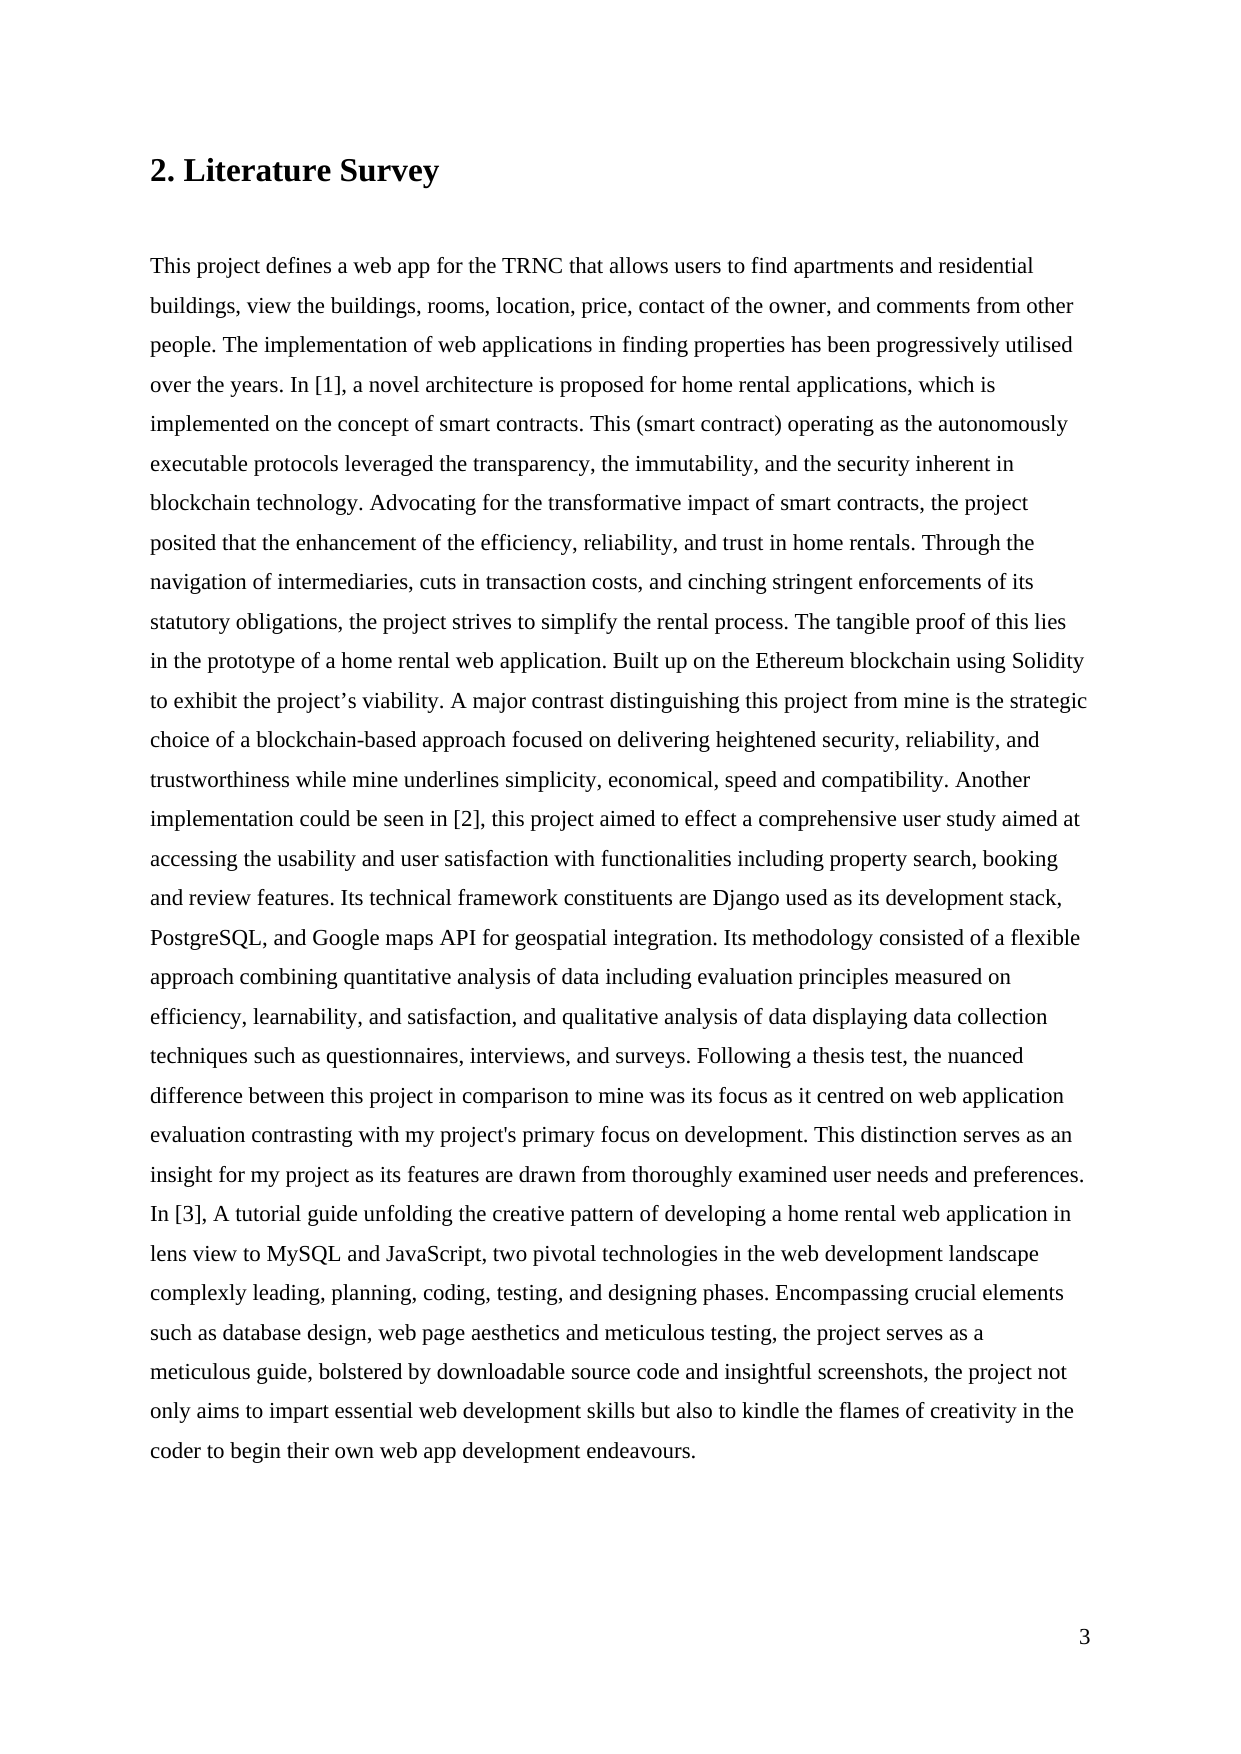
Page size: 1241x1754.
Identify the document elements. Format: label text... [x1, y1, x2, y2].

subtitle 2. Literature Survey [150, 150, 1090, 188]
text This project defines a web app for the TRNC that allows users to find apartments and residential buildings, view the buildings, rooms, location, price, contact of the owner, and comments from other people. The implementation of web applications in finding properties has been progressively utilised over the years. In [1], a novel architecture is proposed for home rental applications, which is implemented on the concept of smart contracts. This (smart contract) operating as the autonomously executable protocols leveraged the transparency, the immutability, and the security inherent in blockchain technology. Advocating for the transformative impact of smart contracts, the project posited that the enhancement of the efficiency, reliability, and trust in home rentals. Through the navigation of intermediaries, cuts in transaction costs, and cinching stringent enforcements of its statutory obligations, the project strives to simplify the rental process. The tangible proof of this lies in the prototype of a home rental web application. Built up on the Ethereum blockchain using Solidity to exhibit the project’s viability. A major contrast distinguishing this project from mine is the strategic choice of a blockchain-based approach focused on delivering heightened security, reliability, and trustworthiness while mine underlines simplicity, economical, speed and compatibility. Another implementation could be seen in [2], this project aimed to effect a comprehensive user study aimed at accessing the usability and user satisfaction with functionalities including property search, booking and review features. Its technical framework constituents are Django used as its development stack, PostgreSQL, and Google maps API for geospatial integration. Its methodology consisted of a flexible approach combining quantitative analysis of data including evaluation principles measured on efficiency, learnability, and satisfaction, and qualitative analysis of data displaying data collection techniques such as questionnaires, interviews, and surveys. Following a thesis test, the nuanced difference between this project in comparison to mine was its focus as it centred on web application evaluation contrasting with my project's primary focus on development. This distinction serves as an insight for my project as its features are drawn from thoroughly examined user needs and preferences. In [3], A tutorial guide unfolding the creative pattern of developing a home rental web application in lens view to MySQL and JavaScript, two pivotal technologies in the web development landscape complexly leading, planning, coding, testing, and designing phases. Encompassing crucial elements such as database design, web page aesthetics and meticulous testing, the project serves as a meticulous guide, bolstered by downloadable source code and insightful screenshots, the project not only aims to impart essential web development skills but also to kindle the flames of creativity in the coder to begin their own web app development endeavours. [150, 253, 1090, 1463]
